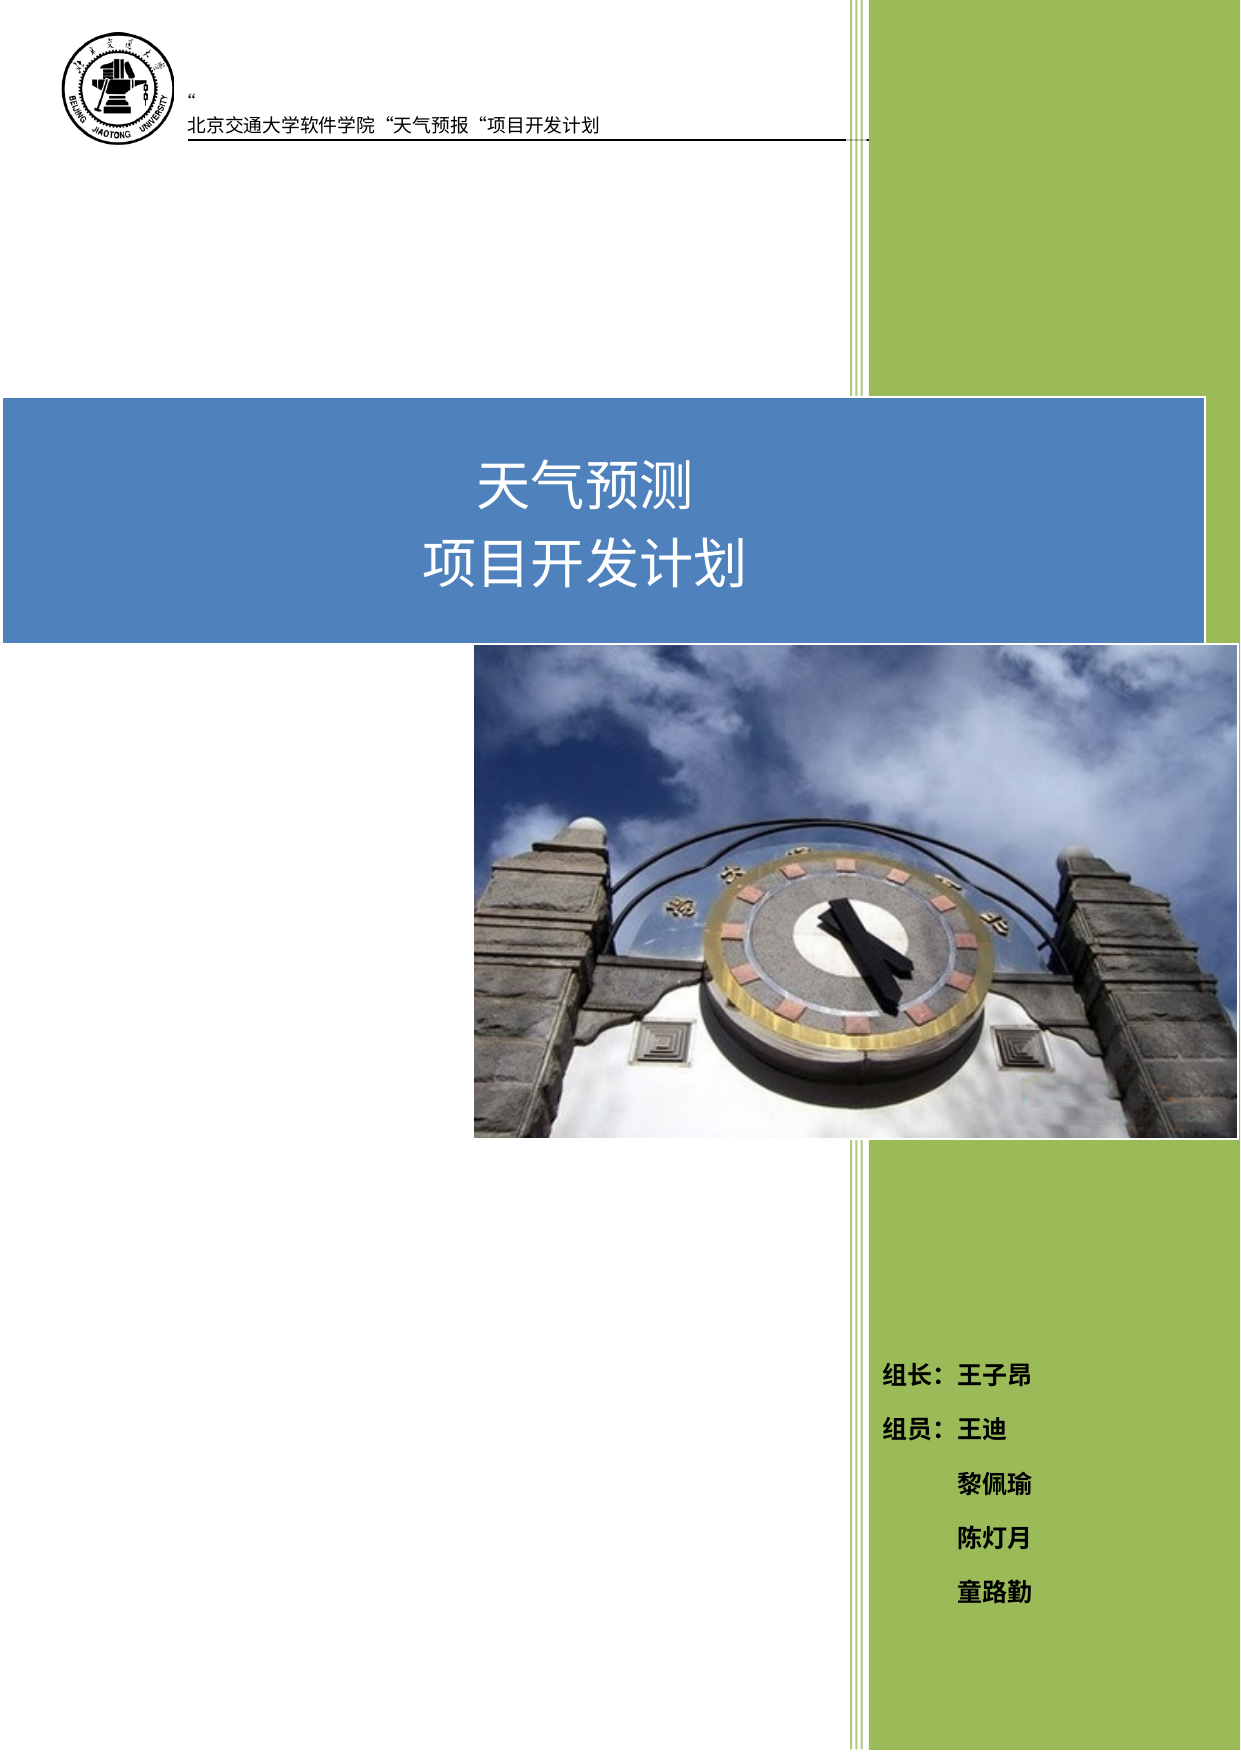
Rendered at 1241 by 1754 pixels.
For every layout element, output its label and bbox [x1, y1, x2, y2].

picture [474, 645, 1237, 1138]
picture [61, 32, 174, 145]
